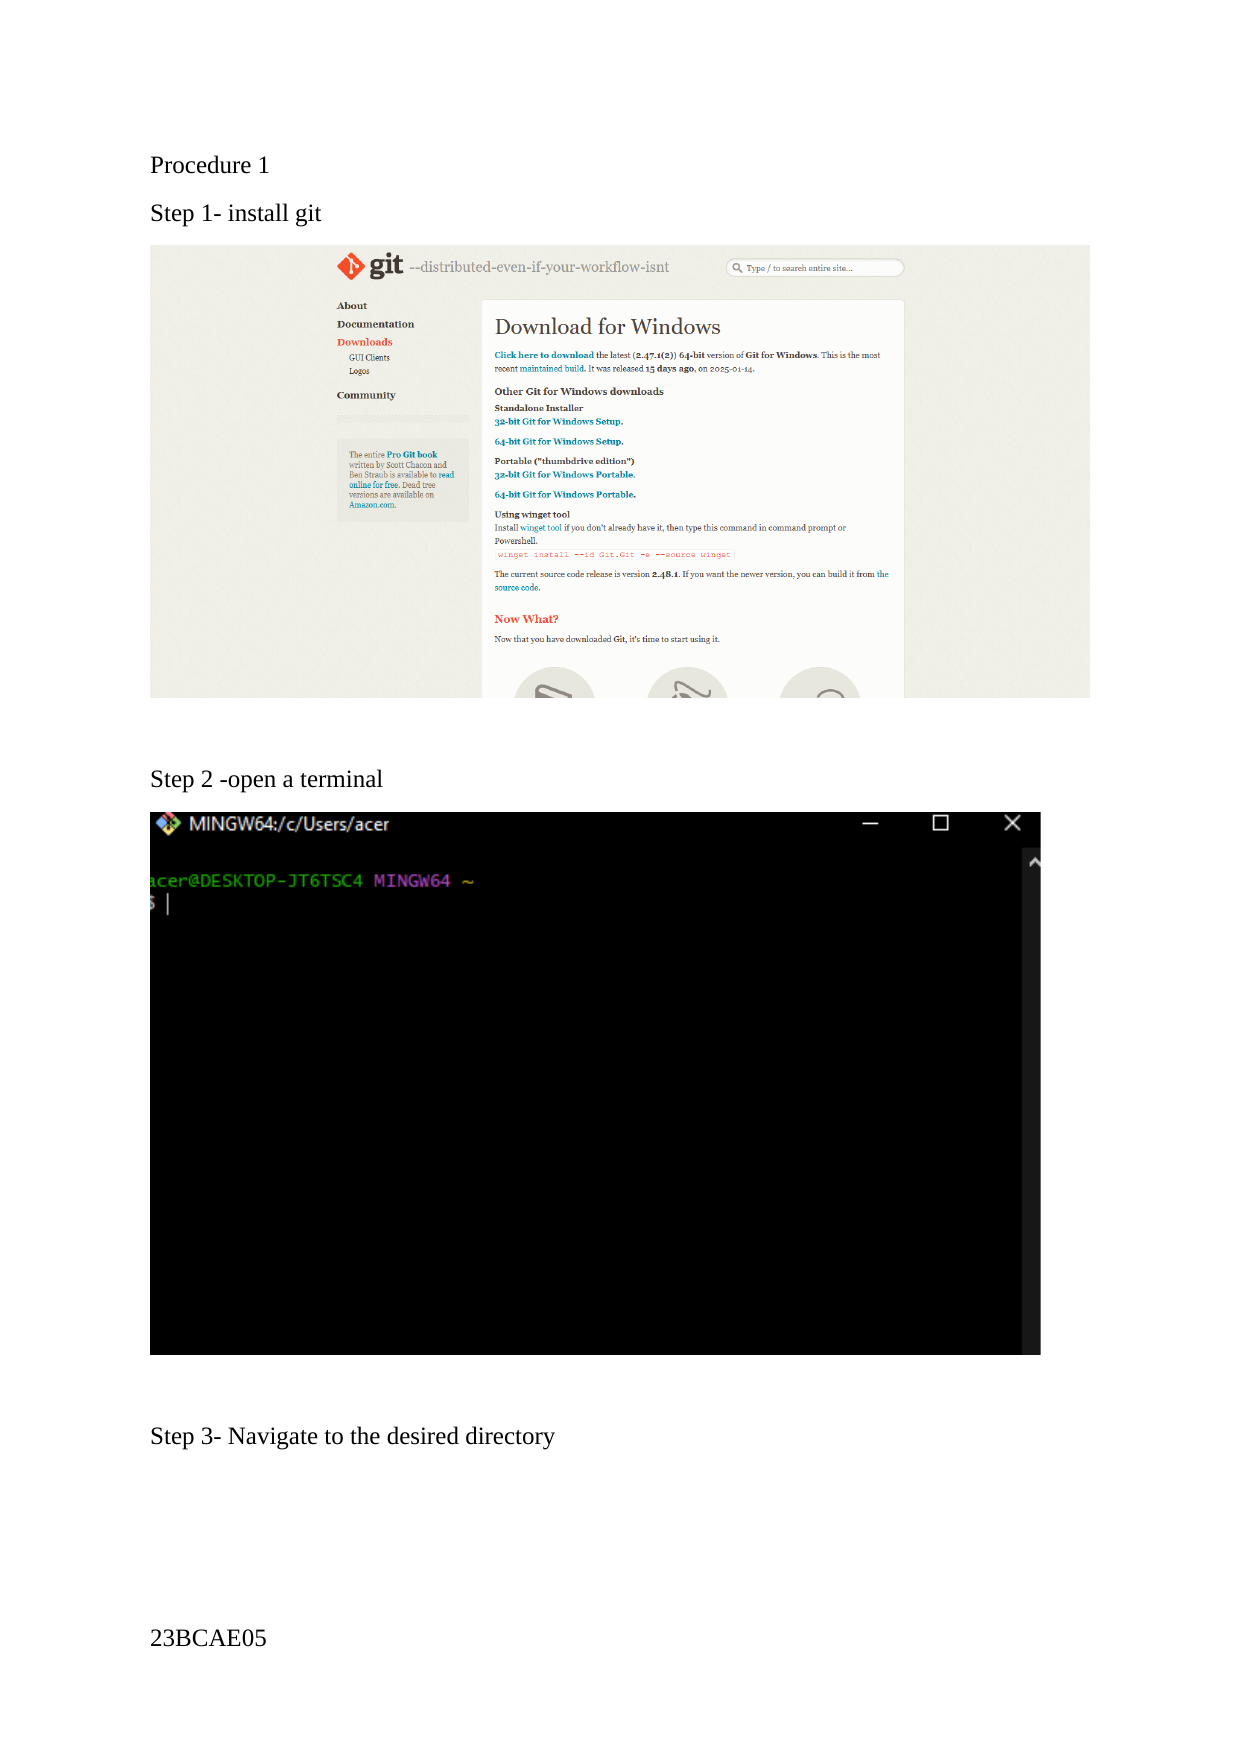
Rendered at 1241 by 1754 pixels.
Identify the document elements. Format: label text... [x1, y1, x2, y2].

picture [150, 245, 1091, 698]
text Step 3- Navigate to the desired directory [150, 1421, 1090, 1450]
picture [150, 812, 1041, 1355]
text Procedure 1 [150, 150, 1090, 179]
text Step 2 -open a terminal [150, 764, 1090, 793]
text Step 1- install git [150, 198, 1090, 226]
